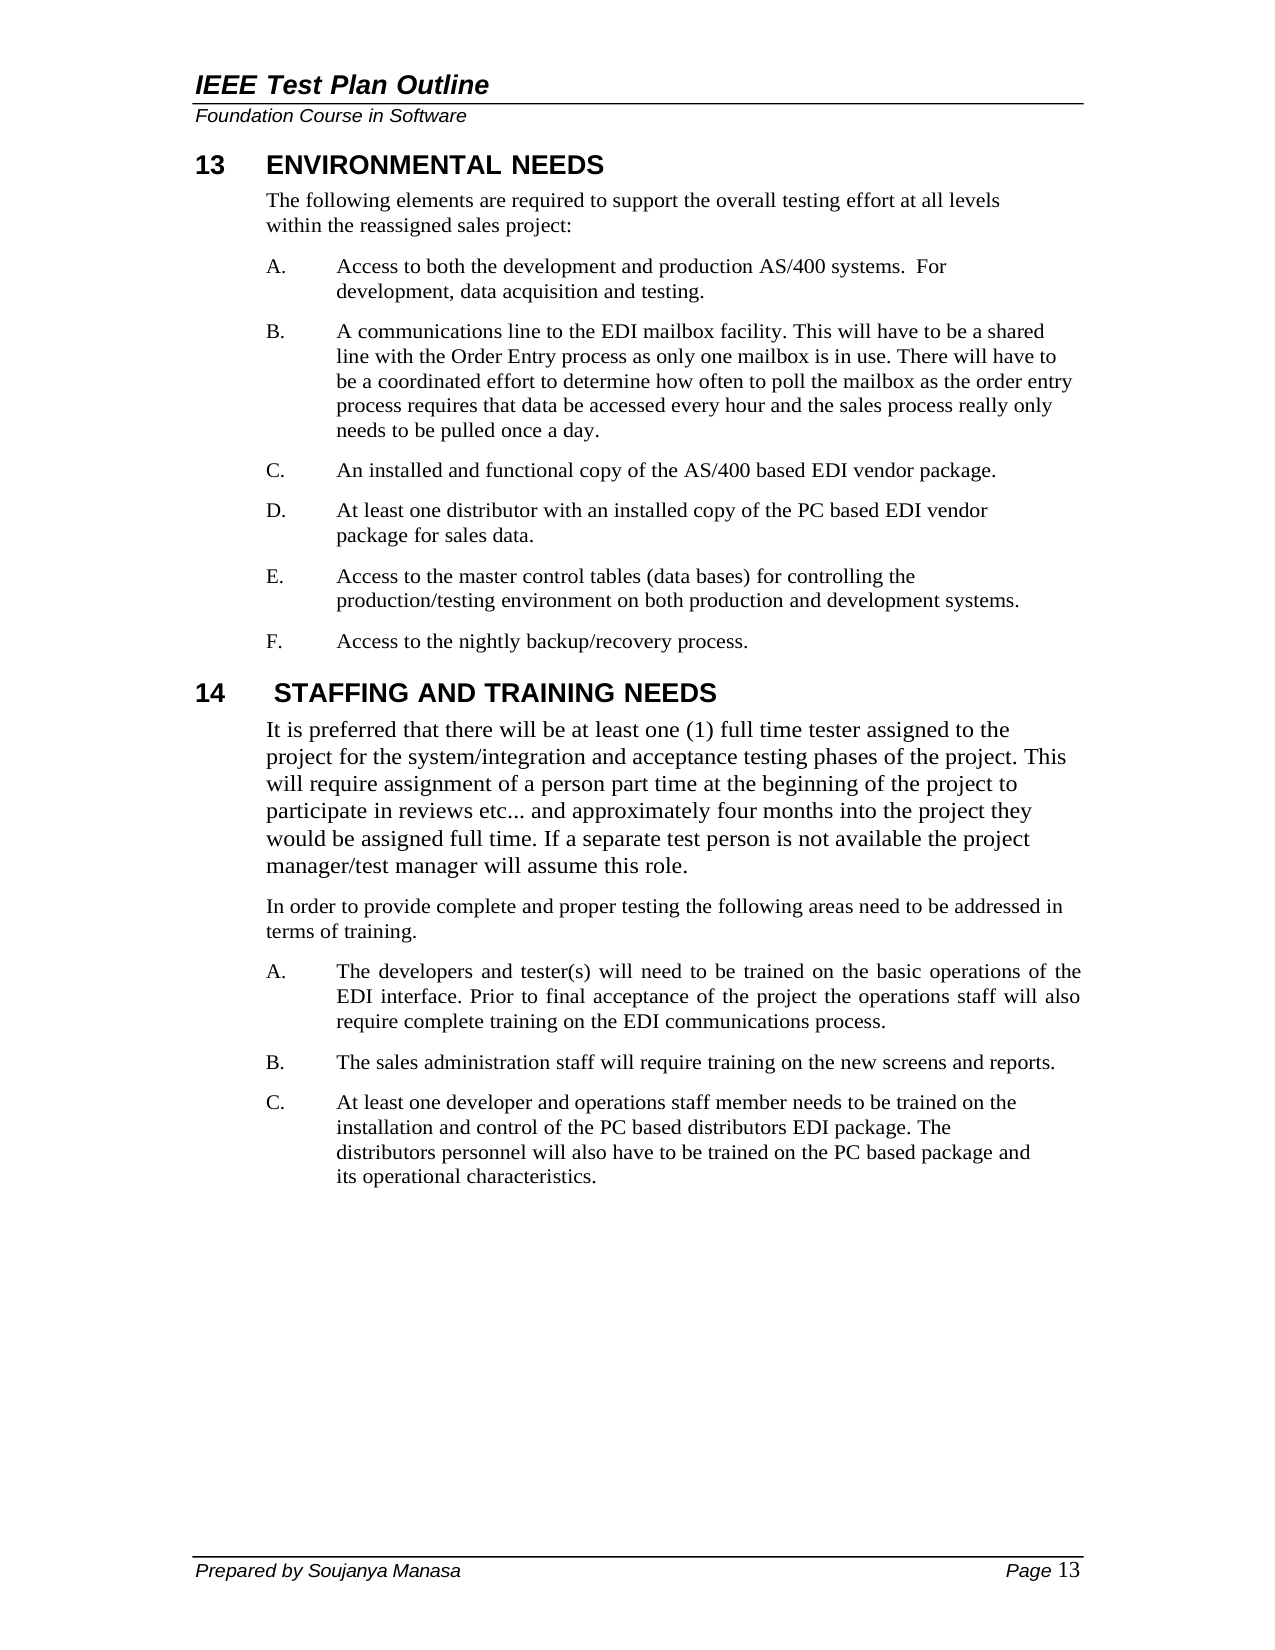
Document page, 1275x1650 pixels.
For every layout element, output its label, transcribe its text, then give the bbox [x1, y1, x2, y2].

list The sales administration staff will require training on the new screens and reports. [266, 1049, 1096, 1074]
list A communications line to the EDI mailbox facility. This will have to be a shared line with the Order Entry process as only one mailbox is in use. There will have to be a coordinated effort to determine how often to poll the mailbox as the order entry process requires that data be accessed every hour and the sales process really only needs to be pulled once a day. [266, 319, 1077, 442]
subtitle It is preferred that there will be at least one (1) full time tester assigned to the project for the system/integration and acceptance testing phases of the project. This will require assignment of a person part time at the beginning of the project to participate in reviews etc... and approximately four months into the project they would be assigned full time. If a separate test person is not available the project manager/test manager will assume this role. [266, 716, 1075, 878]
list An installed and functional copy of the AS/400 based EDI vendor package. [266, 458, 1096, 482]
list ENVIRONMENTAL NEEDS [195, 149, 1096, 180]
text The following elements are required to support the overall testing effort at all levels within the reassigned sales project: [266, 188, 1059, 237]
list At least one developer and operations staff member needs to be trained on the installation and control of the PC based distributors EDI package. The distributors personnel will also have to be trained on the PC based package and its operational characteristics. [266, 1090, 1053, 1188]
text In order to provide complete and proper testing the following areas need to be addressed in terms of training. [266, 894, 1083, 943]
list Access to the nightly backup/recovery process. [266, 629, 1096, 653]
list At least one distributor with an installed copy of the PC based EDI vendor package for sales data. [266, 498, 1061, 547]
list Access to both the development and production AS/400 systems. For development, data acquisition and testing. [266, 254, 1068, 303]
subtitle STAFFING AND TRAINING NEEDS [195, 677, 1096, 708]
list The developers and tester(s) will need to be trained on the basic operations of the EDI interface. Prior to final acceptance of the project the operations staff will also require complete training on the EDI communications process. [266, 959, 1081, 1033]
list Access to the master control tables (data bases) for controlling the production/testing environment on both production and development systems. [266, 564, 1076, 612]
